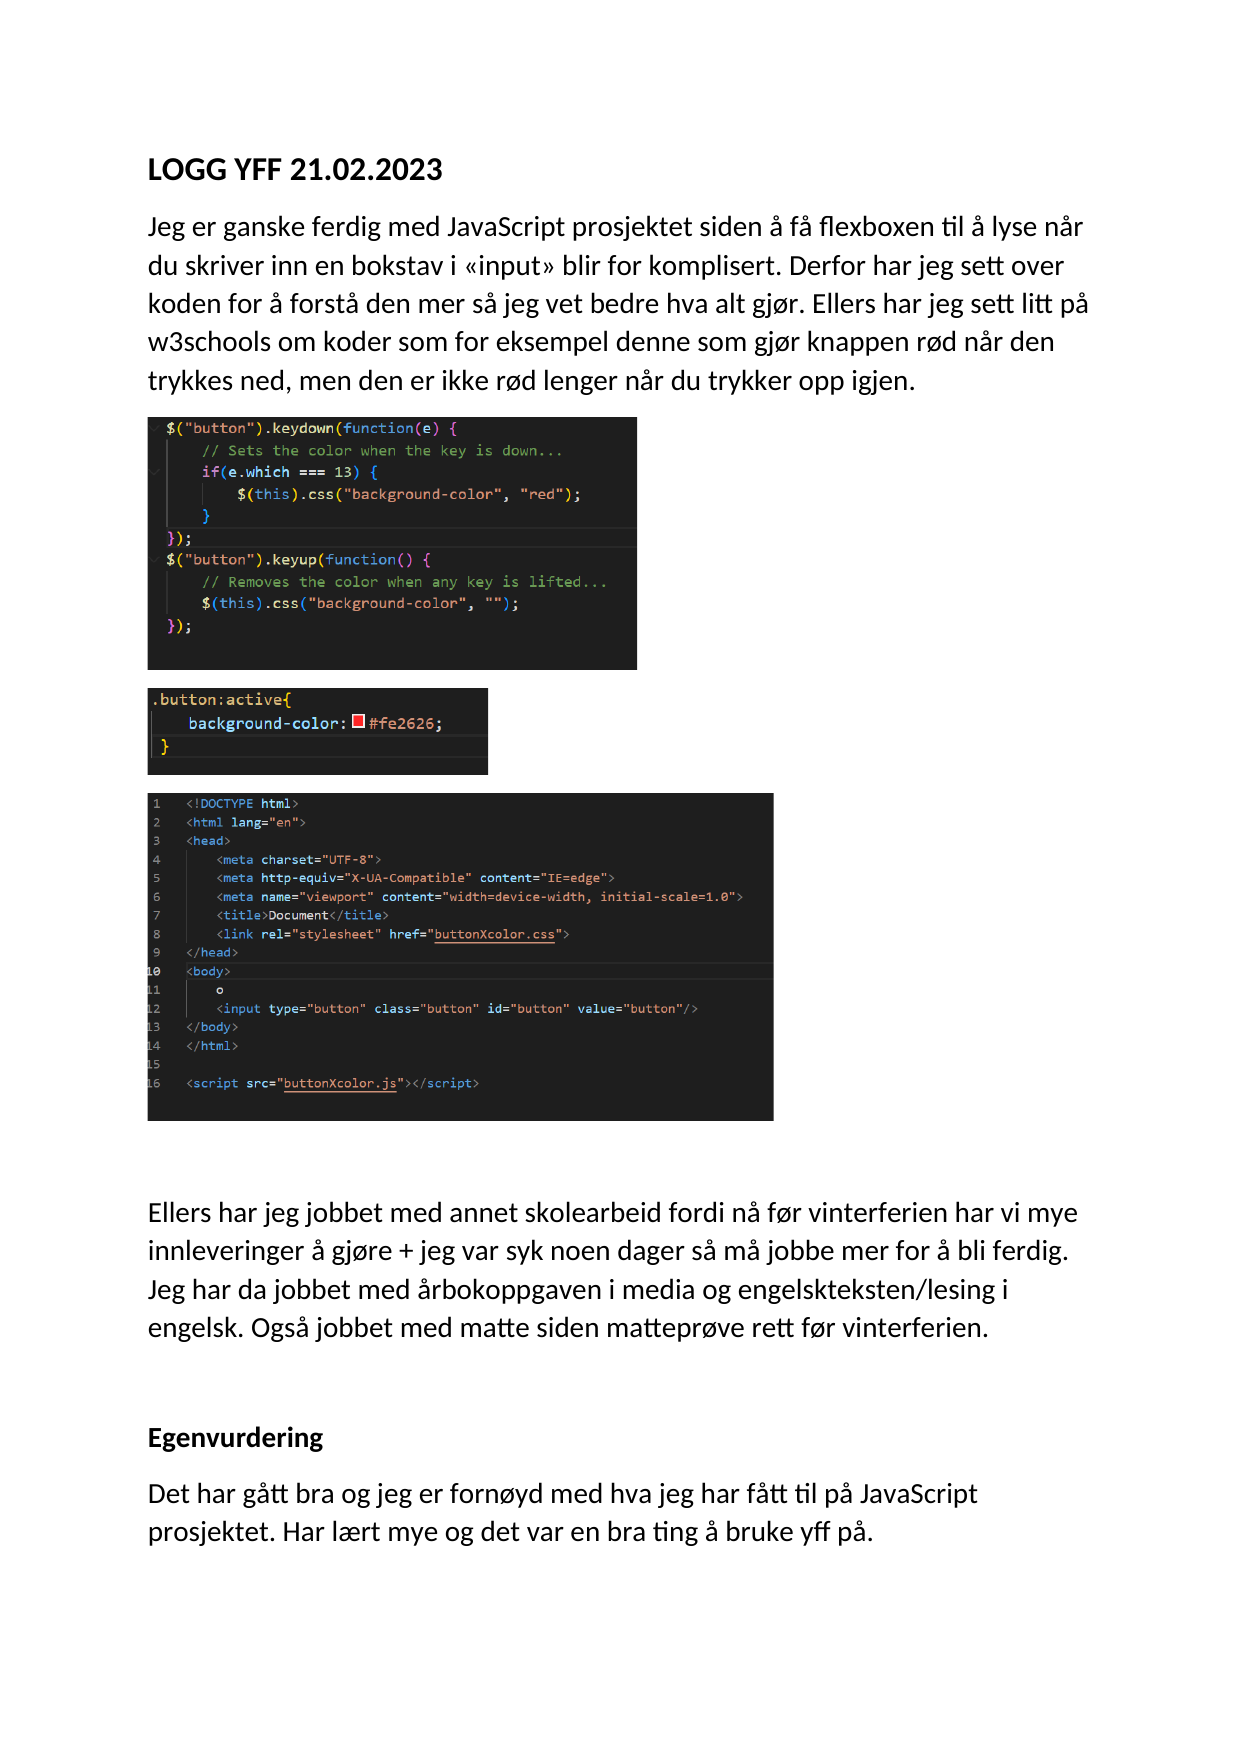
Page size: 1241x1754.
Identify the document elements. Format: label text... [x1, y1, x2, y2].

text Det har gått bra og jeg er fornøyd med hva jeg har fått til på JavaScript prosjektet. Har lært mye og det var en bra ting å bruke yff på. [148, 1475, 1093, 1549]
text Jeg er ganske ferdig med JavaScript prosjektet siden å få flexboxen til å lyse når du skriver inn en bokstav i «input» blir for komplisert. Derfor har jeg sett over koden for å forstå den mer så jeg vet bedre hva alt gjør. Ellers har jeg sett litt på w3schools om koder som for eksempel denne som gjør knappen rød når den trykkes ned, men den er ikke rød lenger når du trykker opp igjen. [148, 208, 1093, 398]
text Ellers har jeg jobbet med annet skolearbeid fordi nå før vinterferien har vi mye innleveringer å gjøre + jeg var syk noen dager så må jobbe mer for å bli ferdig. Jeg har da jobbet med årbokoppgaven i media og engelskteksten/lesing i engelsk. Også jobbet med matte siden matteprøve rett før vinterferien. [148, 1194, 1093, 1345]
text LOGG YFF 21.02.2023 [148, 148, 1093, 188]
text Egenvurdering [148, 1419, 1093, 1455]
picture [147, 793, 774, 1121]
picture [147, 417, 638, 670]
picture [147, 688, 489, 775]
